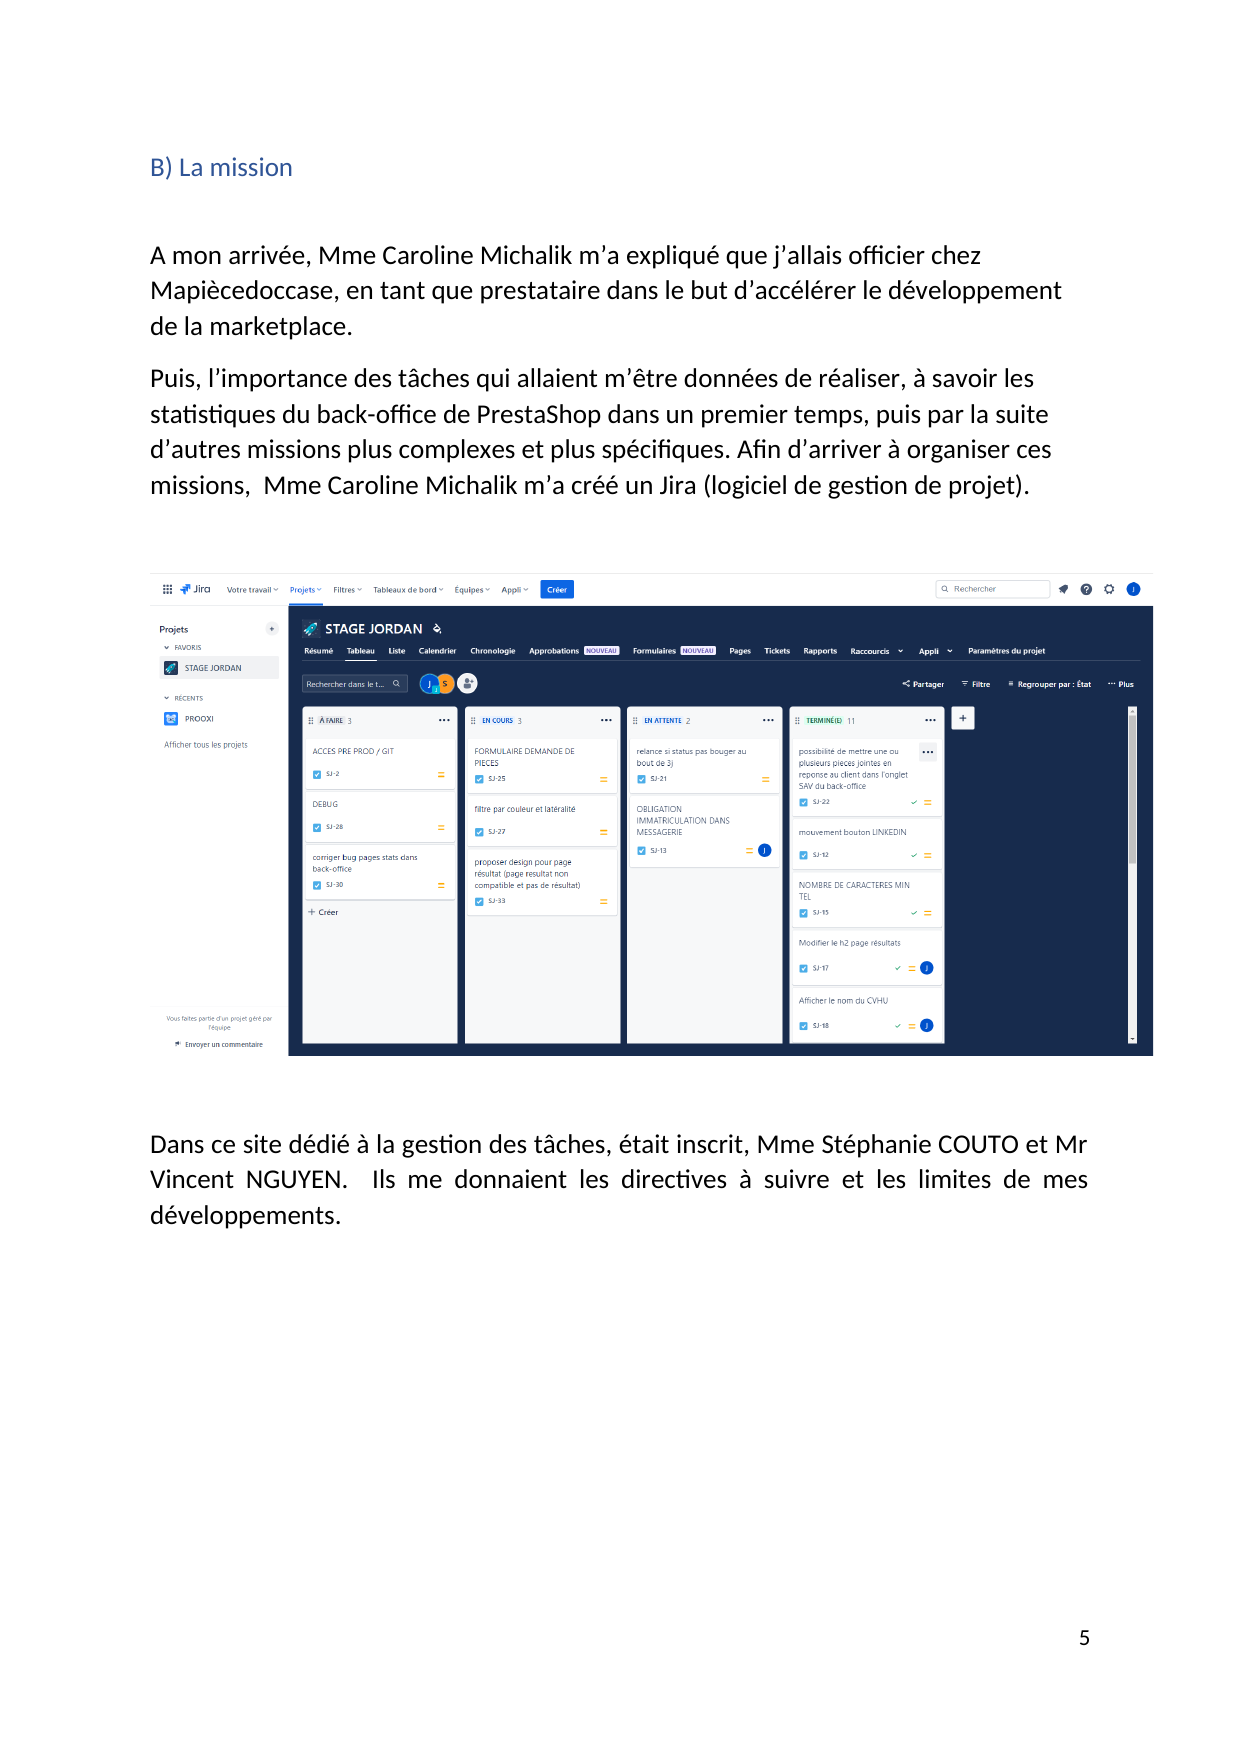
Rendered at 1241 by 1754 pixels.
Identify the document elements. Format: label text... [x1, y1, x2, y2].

picture [150, 572, 1154, 1056]
text Dans ce site dédié à la gestion des tâches, était inscrit, Mme Stéphanie COUTO et Mr Vincent NGUYEN. Ils me donnaient les directives à suivre et les limites de mes développements. [150, 1127, 1090, 1231]
text Puis, l’importance des tâches qui allaient m’être données de réaliser, à savoir les statistiques du back-office de PrestaShop dans un premier temps, puis par la suite d’autres missions plus complexes et plus spécifiques. Afin d’arriver à organiser ces missions, Mme Caroline Michalik m’a créé un Jira (logiciel de gestion de projet). [150, 361, 1090, 501]
subtitle B) La mission [150, 150, 1090, 183]
text A mon arrivée, Mme Caroline Michalik m’a expliqué que j’allais officier chez Mapiècedoccase, en tant que prestataire dans le but d’accélérer le développement de la marketplace. [150, 238, 1090, 342]
